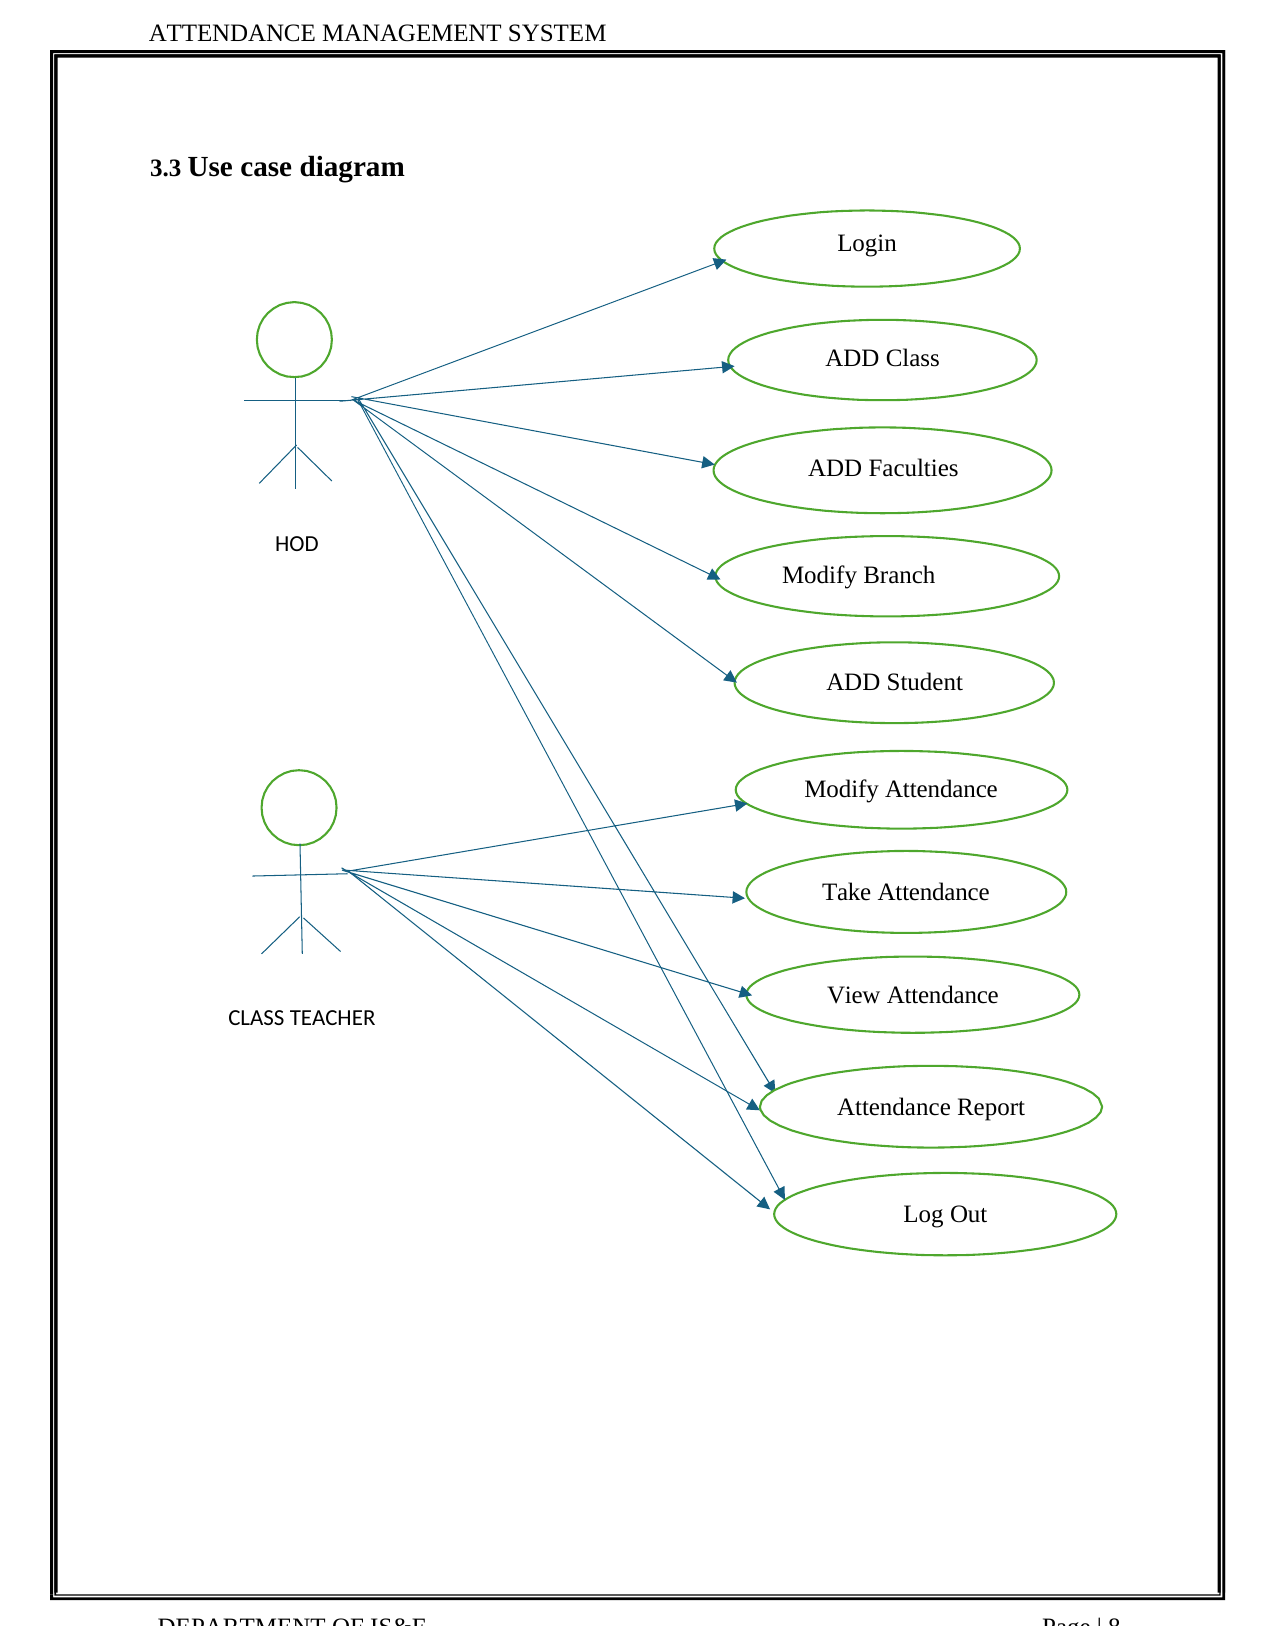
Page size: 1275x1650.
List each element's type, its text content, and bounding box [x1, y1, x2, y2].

text CLASS TEACHER [228, 1003, 379, 1031]
text Attendance Report [137, 1092, 1025, 1121]
text Modify Attendance [804, 774, 1152, 803]
text Login [137, 228, 897, 257]
text View Attendance [827, 980, 1152, 1008]
text Take Attendance [137, 877, 989, 906]
text ADD Student [137, 667, 963, 696]
text Log Out [137, 1199, 987, 1228]
text ADD Faculties [808, 453, 1152, 482]
text HOD [137, 529, 318, 557]
text Modify Branch [782, 560, 1152, 589]
subtitle Use case diagram [150, 149, 1152, 183]
text ADD Class [137, 343, 939, 371]
